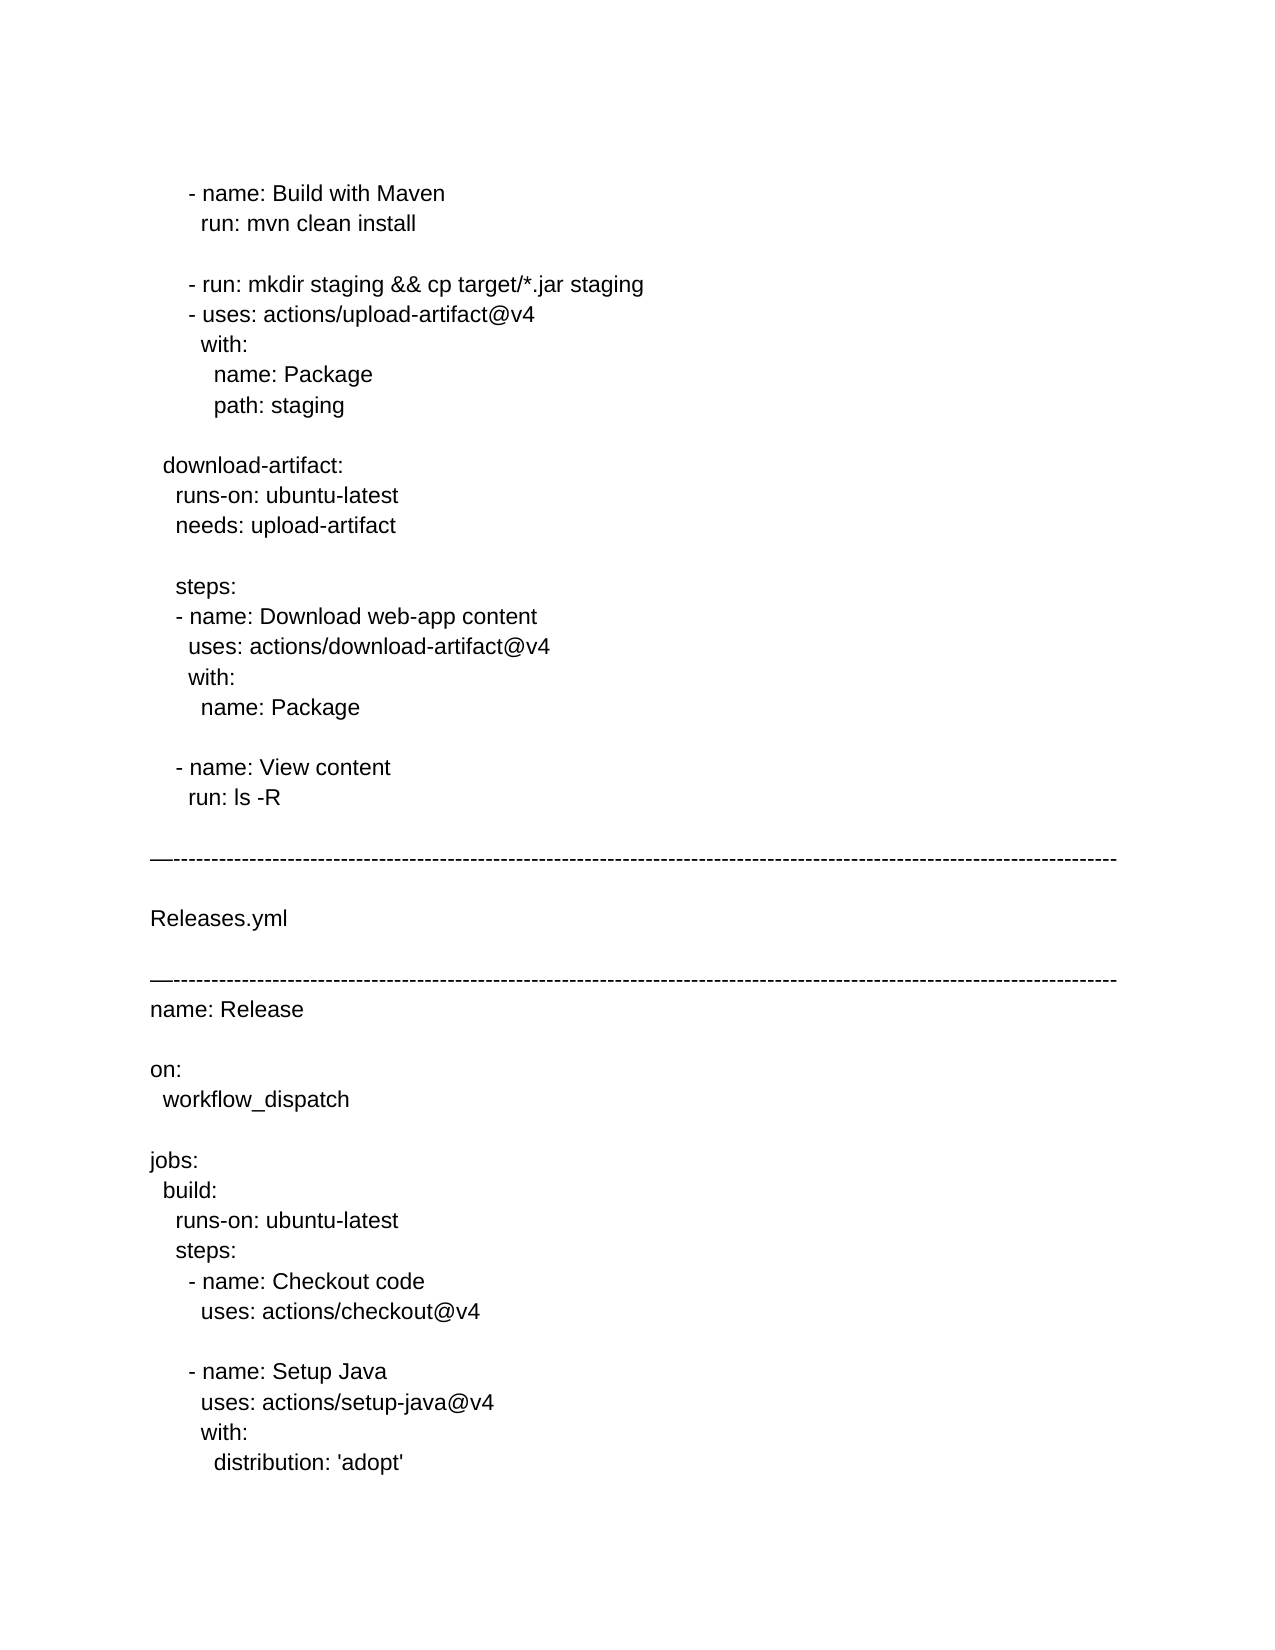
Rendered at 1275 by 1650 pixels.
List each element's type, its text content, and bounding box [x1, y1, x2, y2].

text runs-on: ubuntu-latest [150, 482, 1125, 509]
text - name: Checkout code [150, 1268, 1125, 1294]
text - uses: actions/upload-artifact@v4 [150, 301, 1125, 327]
text Releases.yml [150, 905, 1125, 932]
text steps: [150, 1237, 1125, 1264]
text steps: [150, 573, 1125, 599]
text with: [150, 1419, 1125, 1445]
text distribution: 'adopt' [150, 1449, 1125, 1475]
text - run: mkdir staging && cp target/*.jar staging [150, 271, 1125, 297]
text —---------------------------------------------------------------------------------------------------------------------------- [150, 966, 1125, 992]
text with: [150, 331, 1125, 358]
text name: Package [150, 361, 1125, 388]
text —---------------------------------------------------------------------------------------------------------------------------- [150, 845, 1125, 871]
text name: Release [150, 996, 1125, 1022]
text on: [150, 1056, 1125, 1083]
text - name: Build with Maven [150, 180, 1125, 207]
text uses: actions/download-artifact@v4 [150, 633, 1125, 660]
text run: mvn clean install [150, 210, 1125, 237]
text workflow_dispatch [150, 1086, 1125, 1113]
text - name: Setup Java [150, 1358, 1125, 1385]
text path: staging [150, 392, 1125, 418]
text - name: View content [150, 754, 1125, 781]
text runs-on: ubuntu-latest [150, 1207, 1125, 1234]
text uses: actions/checkout@v4 [150, 1298, 1125, 1324]
text build: [150, 1177, 1125, 1203]
text download-artifact: [150, 452, 1125, 478]
text jobs: [150, 1147, 1125, 1173]
text name: Package [150, 694, 1125, 720]
text - name: Download web-app content [150, 603, 1125, 629]
text uses: actions/setup-java@v4 [150, 1388, 1125, 1415]
text run: ls -R [150, 784, 1125, 811]
text with: [150, 663, 1125, 690]
text needs: upload-artifact [150, 512, 1125, 539]
